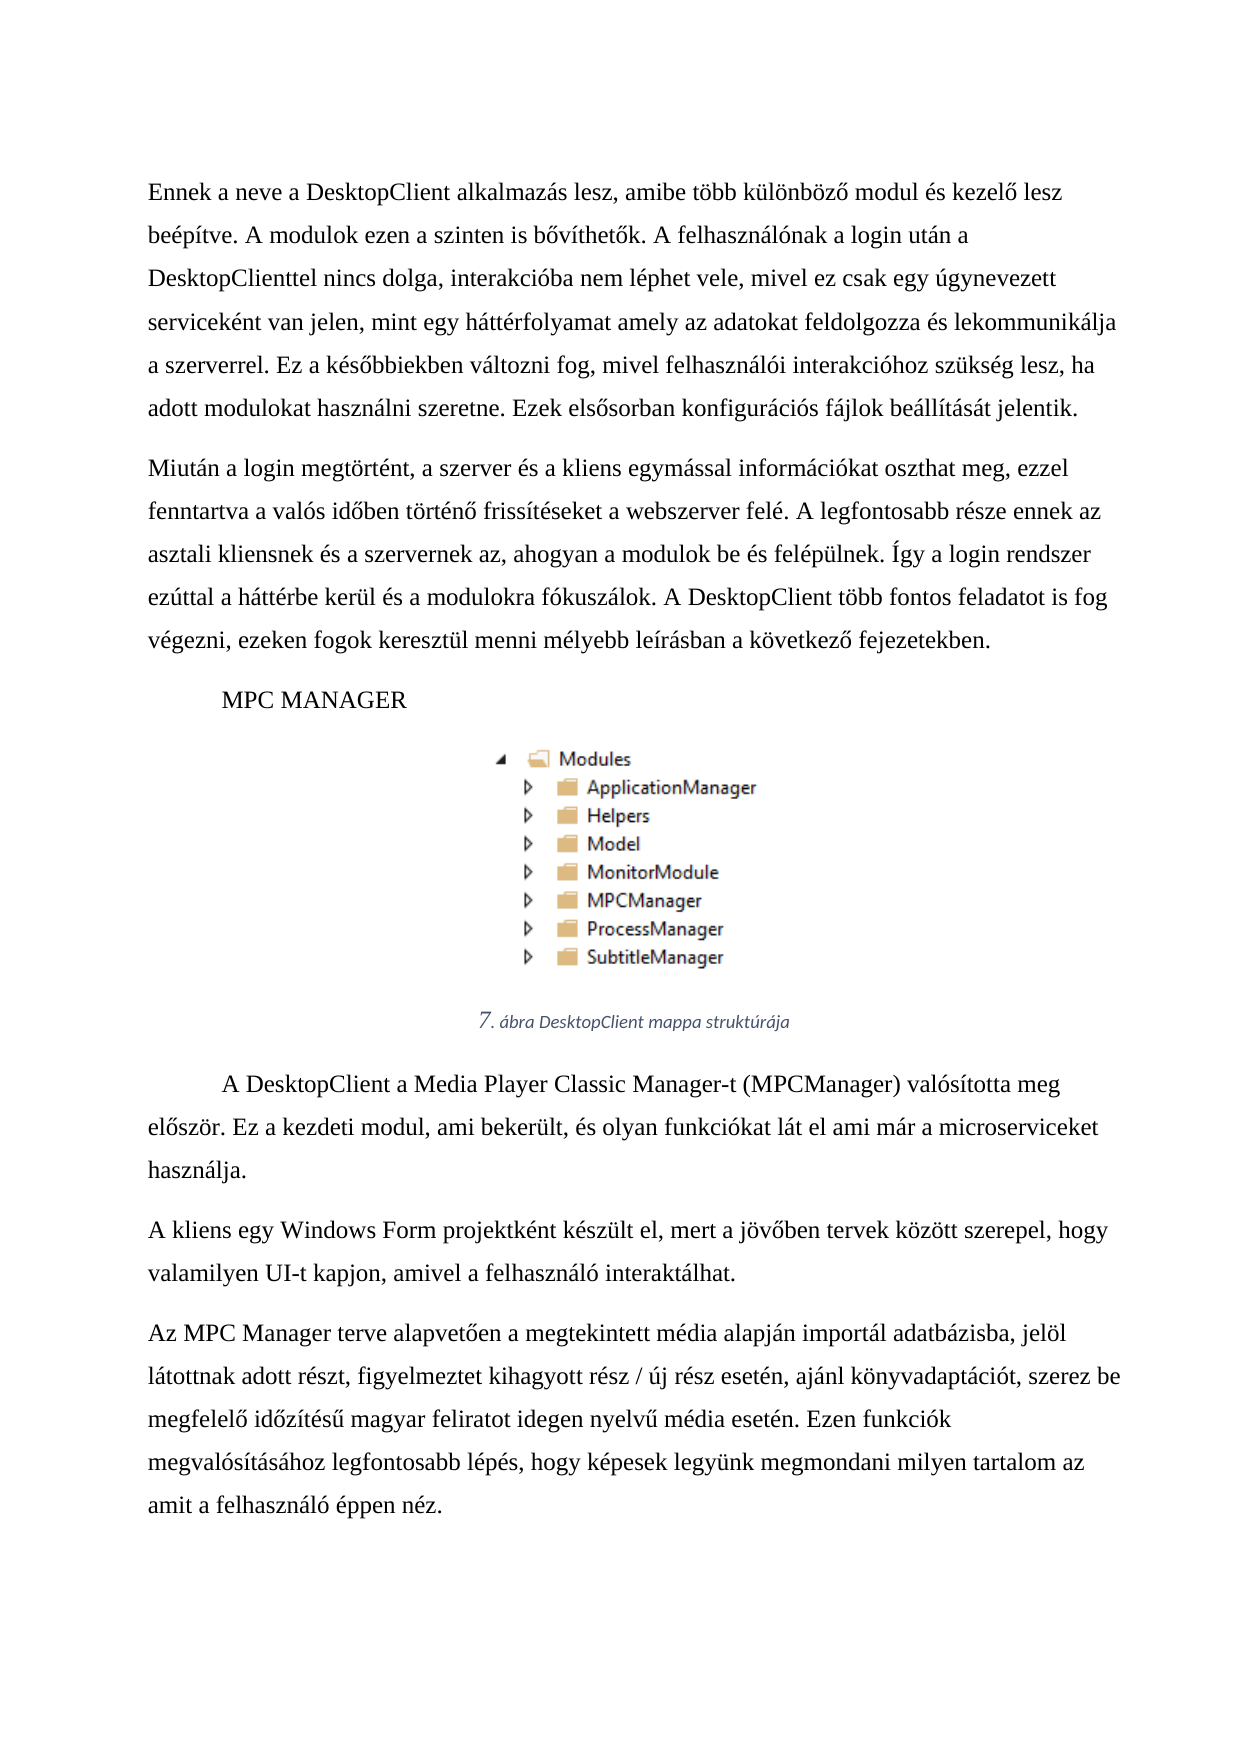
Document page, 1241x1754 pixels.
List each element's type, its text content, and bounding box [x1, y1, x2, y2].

text A kliens egy Windows Form projektként készült el, mert a jövőben tervek között szerepel, hogy valamilyen UI-t kapjon, amivel a felhasználó interaktálhat. [148, 1215, 1122, 1287]
text Az MPC Manager terve alapvetően a megtekintett média alapján importál adatbázisba, jelöl látottnak adott részt, figyelmeztet kihagyott rész / új rész esetén, ajánl könyvadaptációt, szerez be megfelelő időzítésű magyar feliratot idegen nyelvű média esetén. Ezen funkciók megvalósításához legfontosabb lépés, hogy képesek legyünk megmondani milyen tartalom az amit a felhasználó éppen néz. [148, 1318, 1122, 1519]
text MPC MANAGER [148, 685, 1122, 714]
text Ennek a neve a DesktopClient alkalmazás lesz, amibe több különböző modul és kezelő lesz beépítve. A modulok ezen a szinten is bővíthetők. A felhasználónak a login után a DesktopClienttel nincs dolga, interakcióba nem léphet vele, mivel ez csak egy úgynevezett serviceként van jelen, mint egy háttérfolyamat amely az adatokat feldolgozza és lekommunikálja a szerverrel. Ez a későbbiekben változni fog, mivel felhasználói interakcióhoz szükség lesz, ha adott modulokat használni szeretne. Ezek elsősorban konfigurációs fájlok beállítását jelentik. [148, 177, 1122, 422]
text A DesktopClient a Media Player Classic Manager-t (MPCManager) valósította meg először. Ez a kezdeti modul, ami bekerült, és olyan funkciókat lát el ami már a microserviceket használja. [148, 1069, 1122, 1184]
text 7. ábra DesktopClient mappa struktúrája [148, 1005, 1122, 1034]
picture [495, 744, 775, 975]
text Miután a login megtörtént, a szerver és a kliens egymással információkat oszthat meg, ezzel fenntartva a valós időben történő frissítéseket a webszerver felé. A legfontosabb része ennek az asztali kliensnek és a szervernek az, ahogyan a modulok be és felépülnek. Így a login rendszer ezúttal a háttérbe kerül és a modulokra fókuszálok. A DesktopClient több fontos feladatot is fog végezni, ezeken fogok keresztül menni mélyebb leírásban a következő fejezetekben. [148, 453, 1122, 654]
